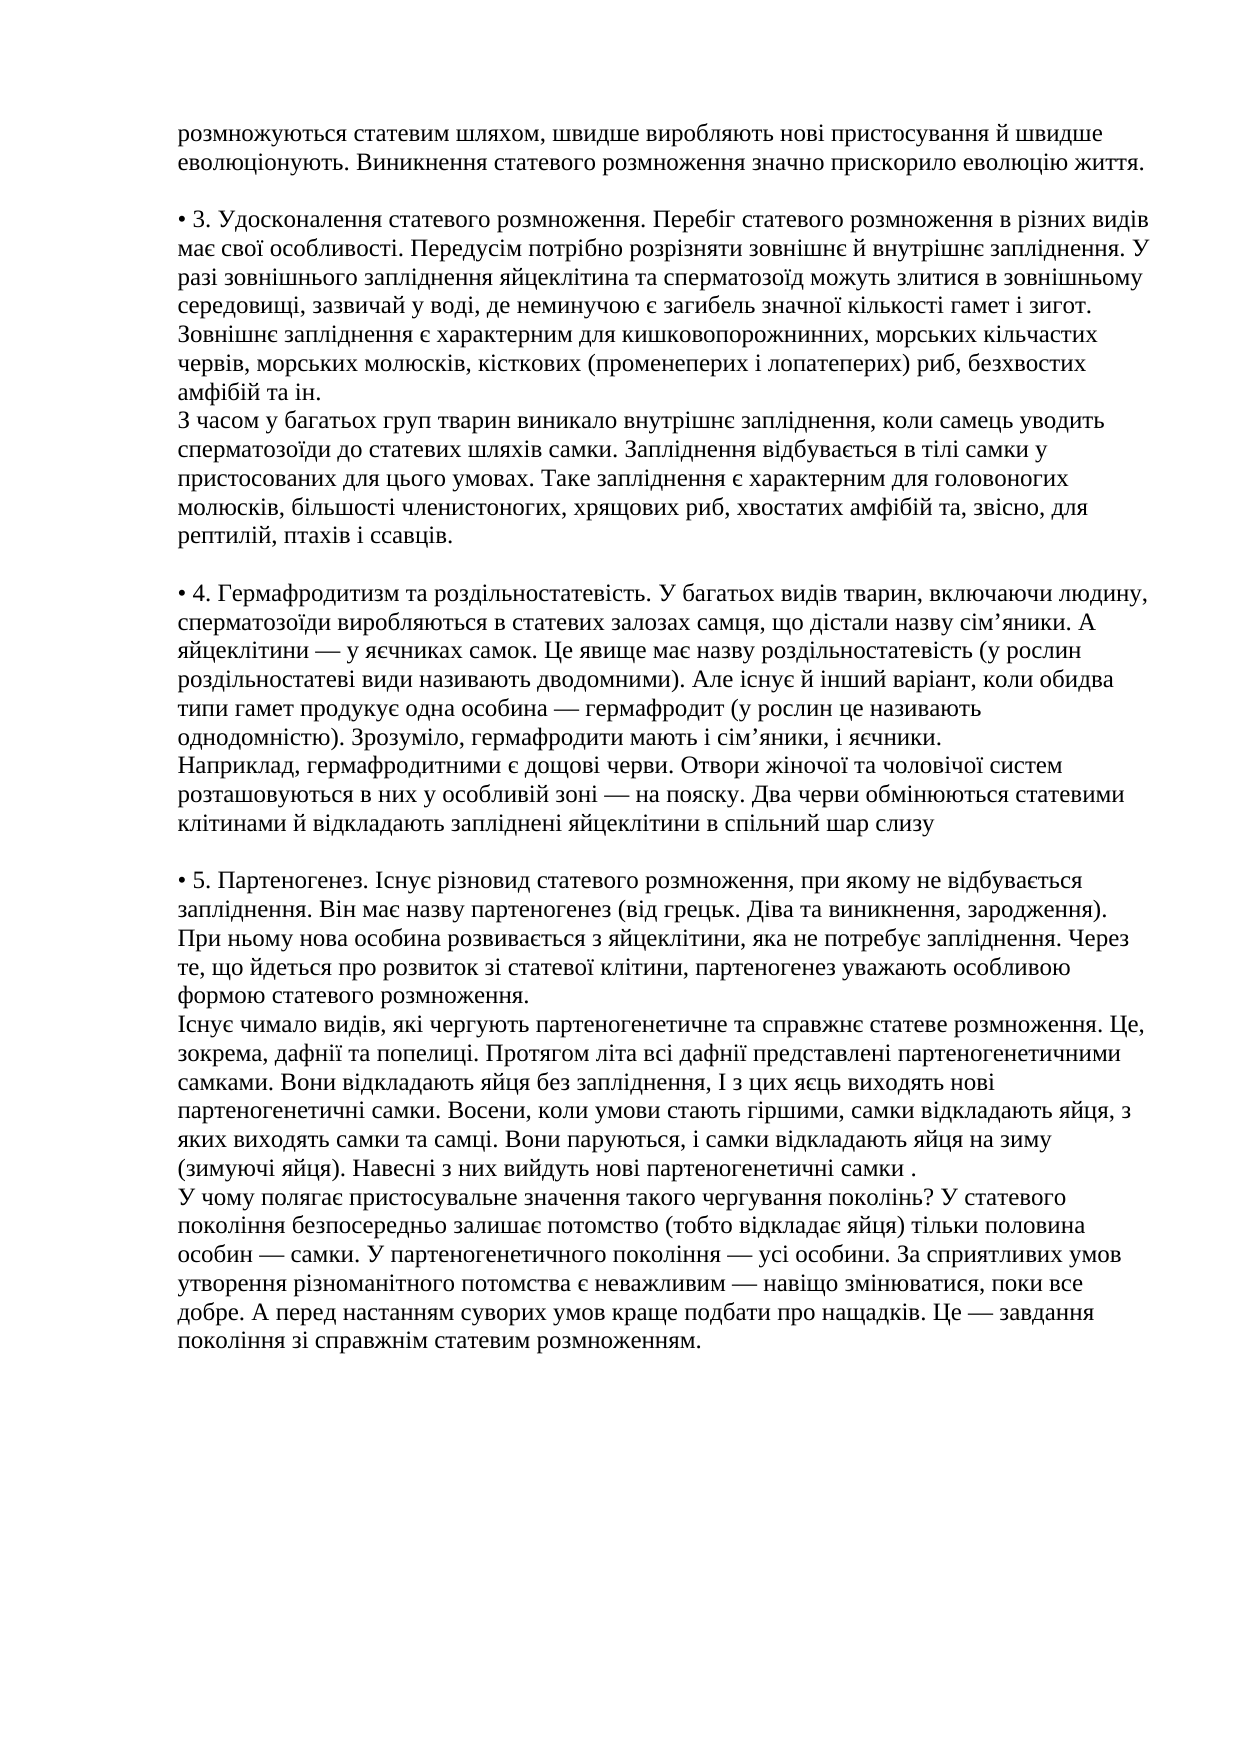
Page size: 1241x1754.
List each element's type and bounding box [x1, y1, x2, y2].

text [177, 118, 1152, 1354]
